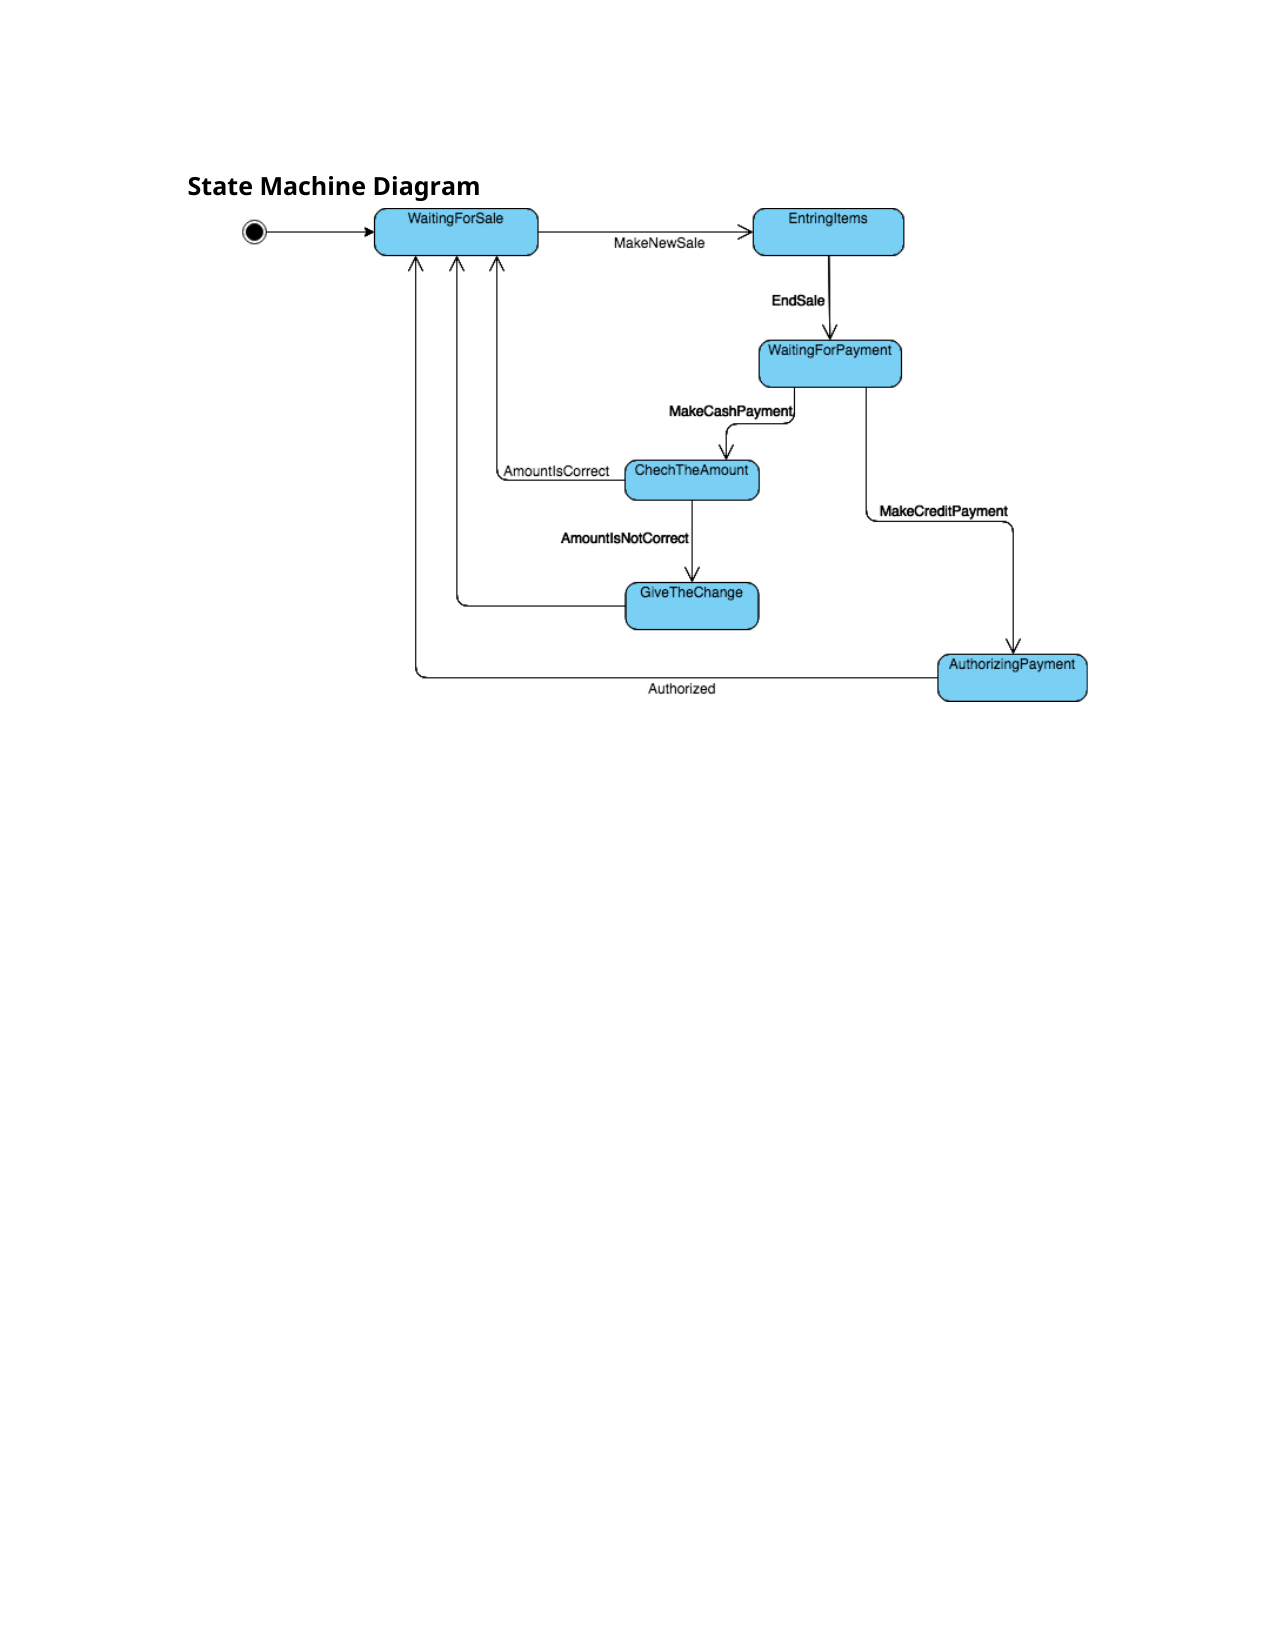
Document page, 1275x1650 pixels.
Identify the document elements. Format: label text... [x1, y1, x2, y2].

picture [187, 208, 1088, 702]
text State Machine Diagram [187, 164, 1087, 208]
